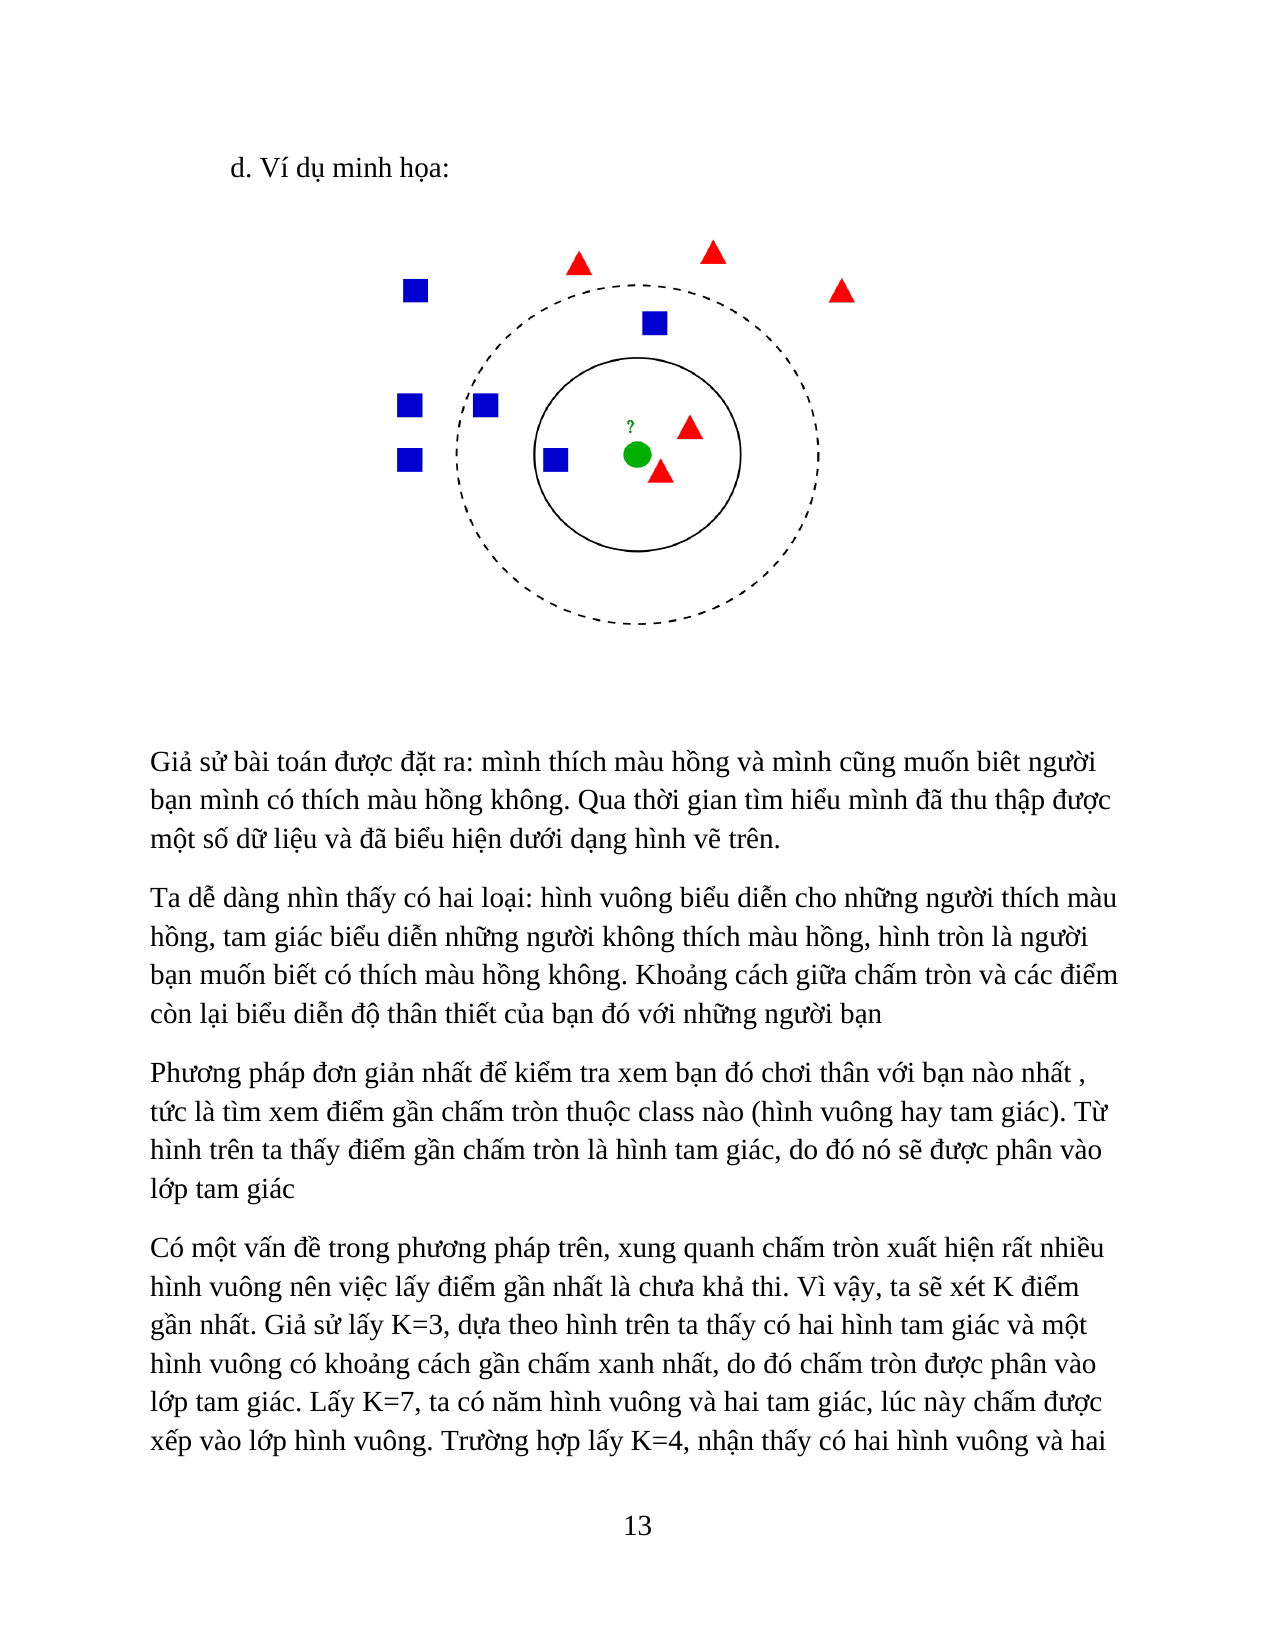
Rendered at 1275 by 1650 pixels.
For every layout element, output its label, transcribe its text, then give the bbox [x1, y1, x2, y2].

text Phương pháp đơn giản nhất để kiểm tra xem bạn đó chơi thân với bạn nào nhất , tức là tìm xem điểm gần chấm tròn thuộc class nào (hình vuông hay tam giác). Từ hình trên ta thấy điểm gần chấm tròn là hình tam giác, do đó nó sẽ được phân vào lớp tam giác [150, 1055, 1125, 1204]
text d. Ví dụ minh họa: [150, 150, 1125, 183]
text Giả sử bài toán được đặt ra: mình thích màu hồng và mình cũng muốn biêt người bạn mình có thích màu hồng không. Qua thời gian tìm hiểu mình đã thu thập được một số dữ liệu và đã biểu hiện dưới dạng hình vẽ trên. [150, 744, 1125, 854]
text Ta dễ dàng nhìn thấy có hai loại: hình vuông biểu diễn cho những người thích màu hồng, tam giác biểu diễn những người không thích màu hồng, hình tròn là người bạn muốn biết có thích màu hồng không. Khoảng cách giữa chấm tròn và các điểm còn lại biểu diễn độ thân thiết của bạn đó với những người bạn [150, 880, 1125, 1029]
picture [395, 237, 856, 627]
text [150, 1230, 1125, 1456]
